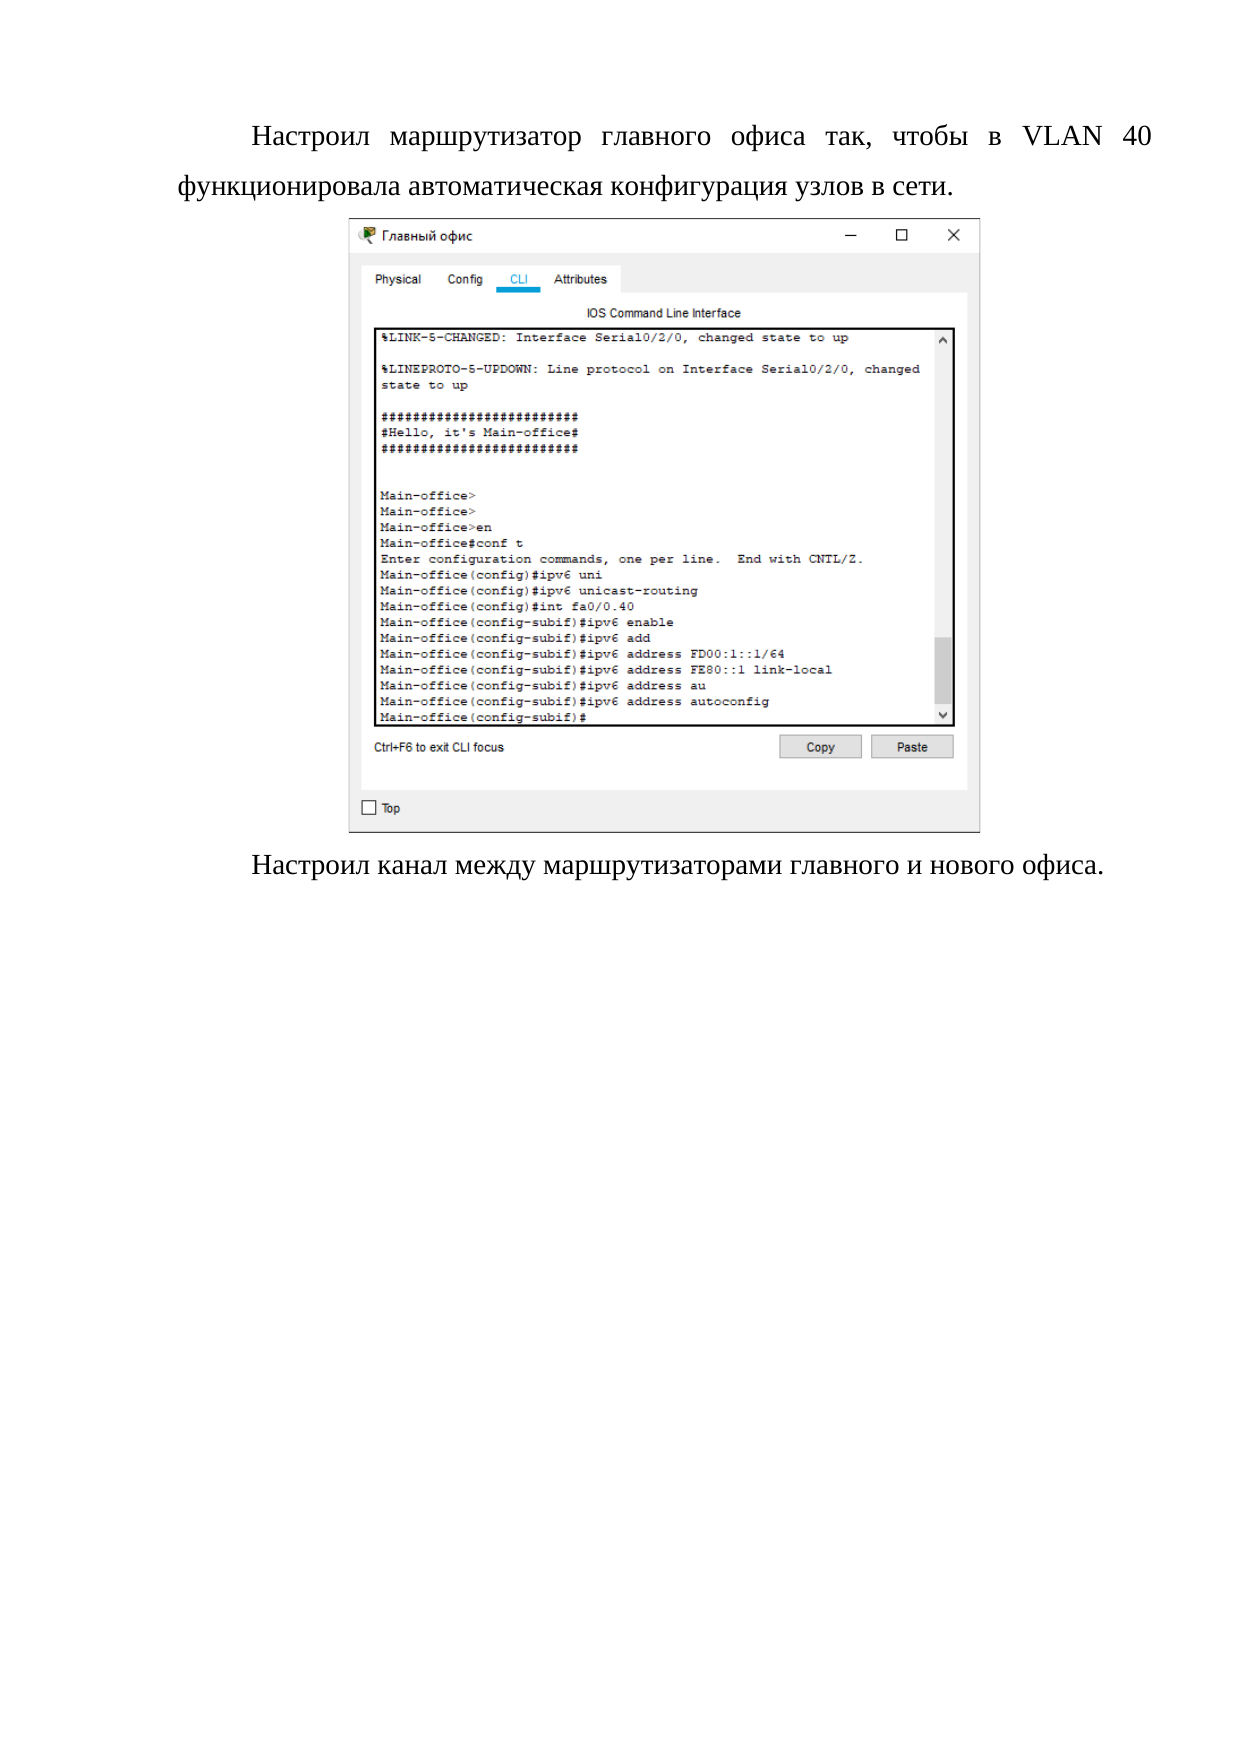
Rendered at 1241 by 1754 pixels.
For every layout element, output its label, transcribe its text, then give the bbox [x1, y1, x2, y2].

text Настроил маршрутизатор главного офиса так, чтобы в VLAN 40 функционировала автоматическая конфигурация узлов в сети. [177, 118, 1152, 202]
picture [348, 218, 980, 833]
text Настроил канал между маршрутизаторами главного и нового офиса. [177, 847, 1152, 881]
